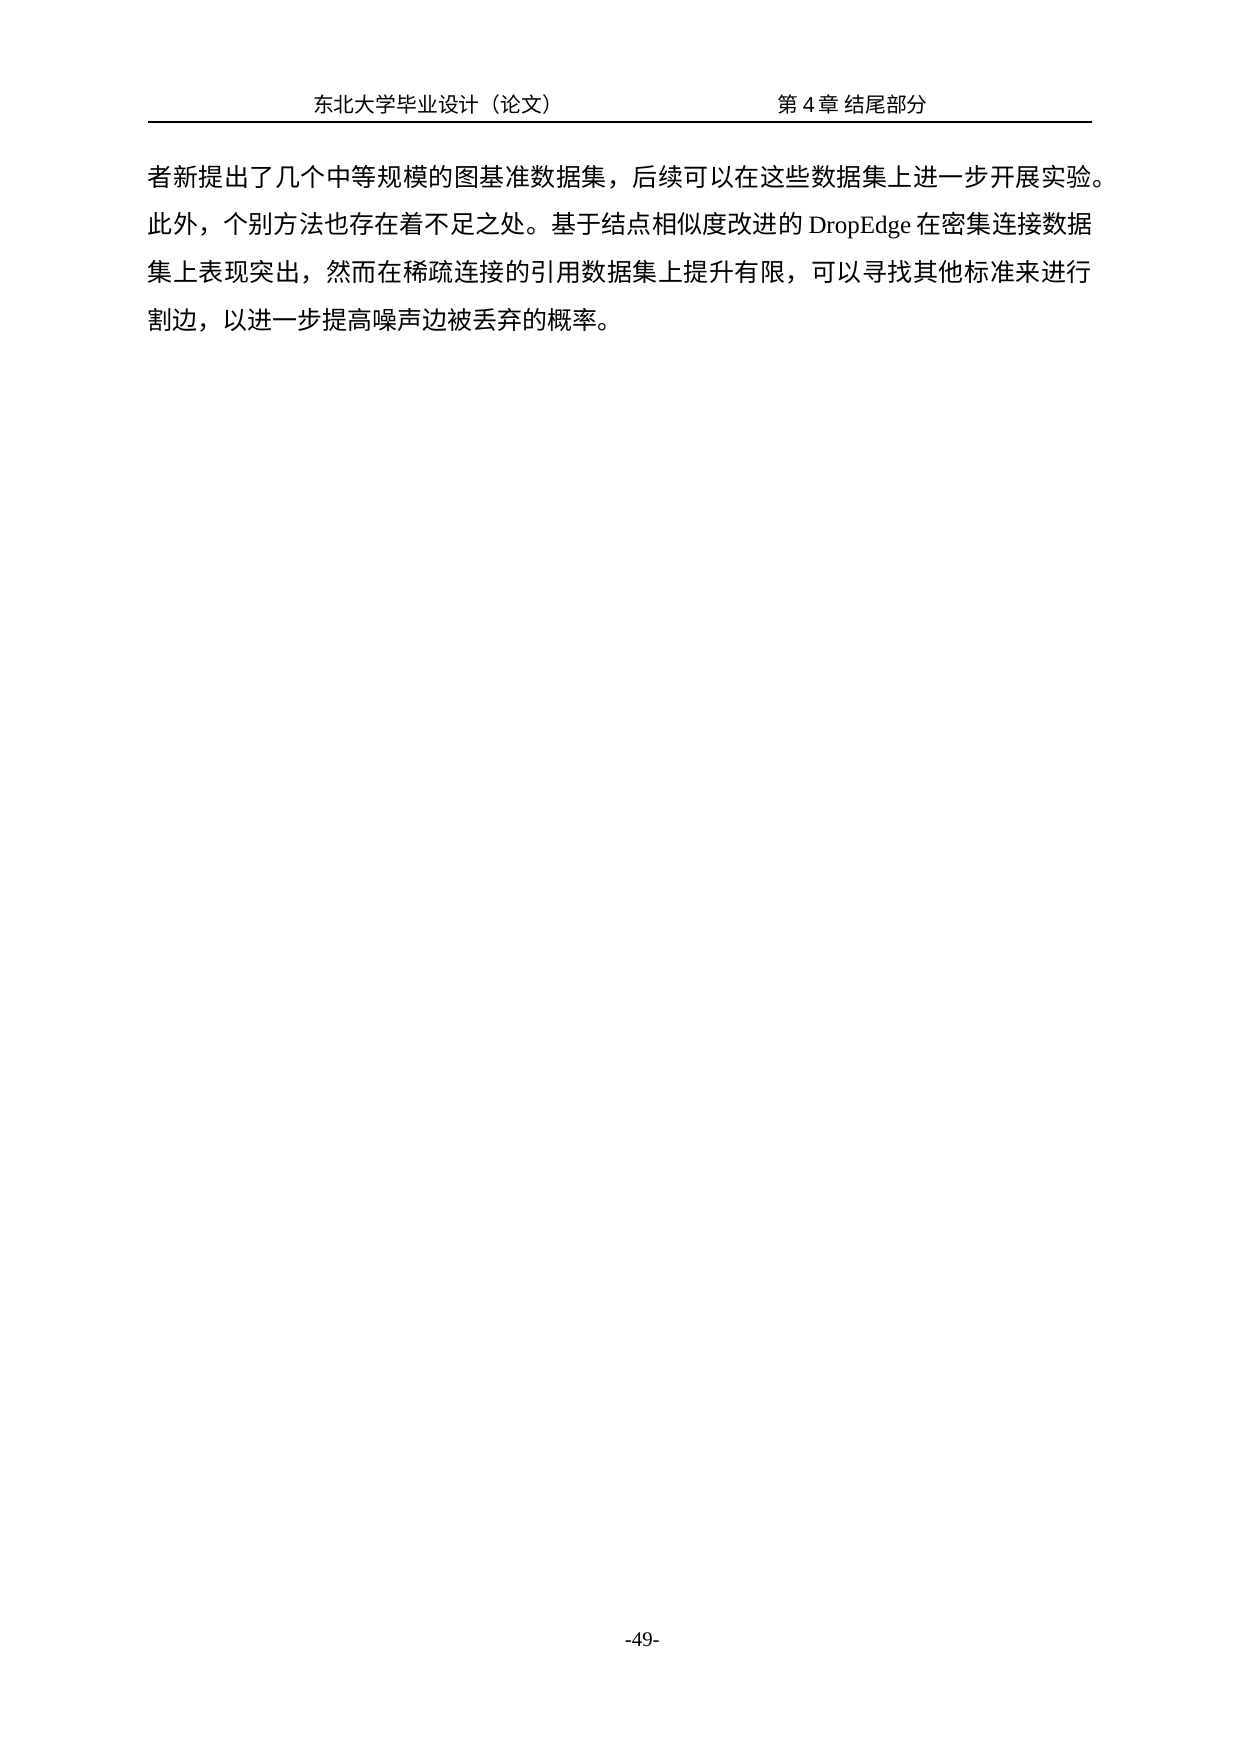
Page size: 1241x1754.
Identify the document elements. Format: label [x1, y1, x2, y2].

text [148, 148, 1092, 339]
